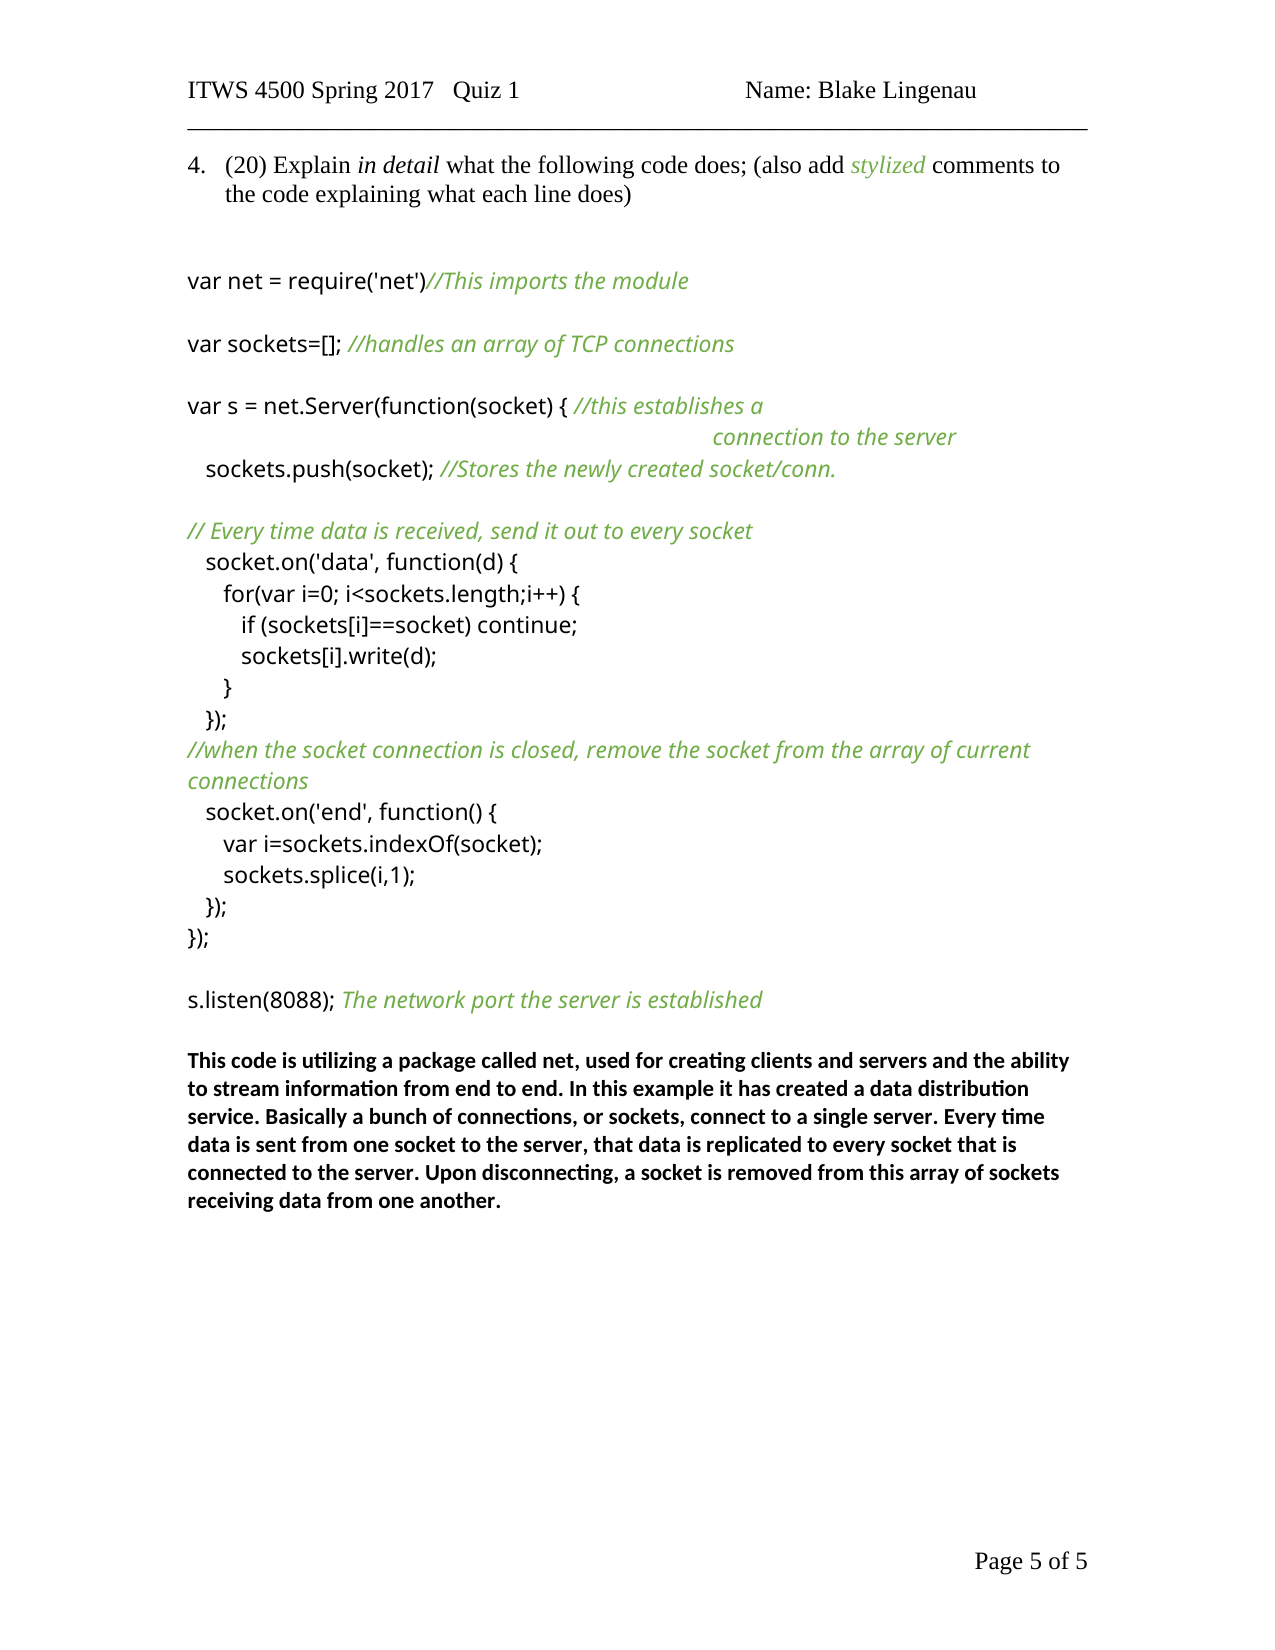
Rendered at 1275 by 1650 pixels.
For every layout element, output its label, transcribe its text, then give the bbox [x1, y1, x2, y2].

text var sockets=[]; //handles an array of TCP connections [187, 327, 1087, 359]
text socket.on('data', function(d) { [187, 546, 1087, 577]
text for(var i=0; i<sockets.length;i++) { [187, 577, 1087, 609]
text // Every time data is received, send it out to every socket [187, 515, 1087, 546]
text }); [187, 890, 1087, 921]
text }); [187, 702, 1087, 734]
text socket.on('end', function() { [187, 796, 1087, 827]
text var i=sockets.indexOf(socket); [187, 827, 1087, 859]
text //when the socket connection is closed, remove the socket from the array of current connections [187, 734, 1087, 796]
text }); [187, 921, 1087, 952]
list (20) Explain in detail what the following code does; (also add stylized comments to the code explaining what each line does) [187, 150, 1087, 207]
text connection to the server [187, 421, 1087, 452]
text var net = require('net')//This imports the module [187, 265, 1087, 296]
text sockets.splice(i,1); [187, 859, 1087, 890]
text sockets.push(socket); //Stores the newly created socket/conn. [187, 452, 1087, 484]
text s.listen(8088); The network port the server is established [187, 984, 1087, 1015]
text if (sockets[i]==socket) continue; [187, 609, 1087, 640]
text var s = net.Server(function(socket) { //this establishes a [187, 390, 1087, 421]
text This code is utilizing a package called net, used for creating clients and servers and the ability to stream information from end to end. In this example it has created a data distribution service. Basically a bunch of connections, or sockets, connect to a single server. Every time data is sent from one socket to the server, that data is replicated to every socket that is connected to the server. Upon disconnecting, a socket is removed from this array of sockets receiving data from one another. [187, 1046, 1087, 1214]
text sockets[i].write(d); [187, 640, 1087, 671]
text } [187, 671, 1087, 702]
